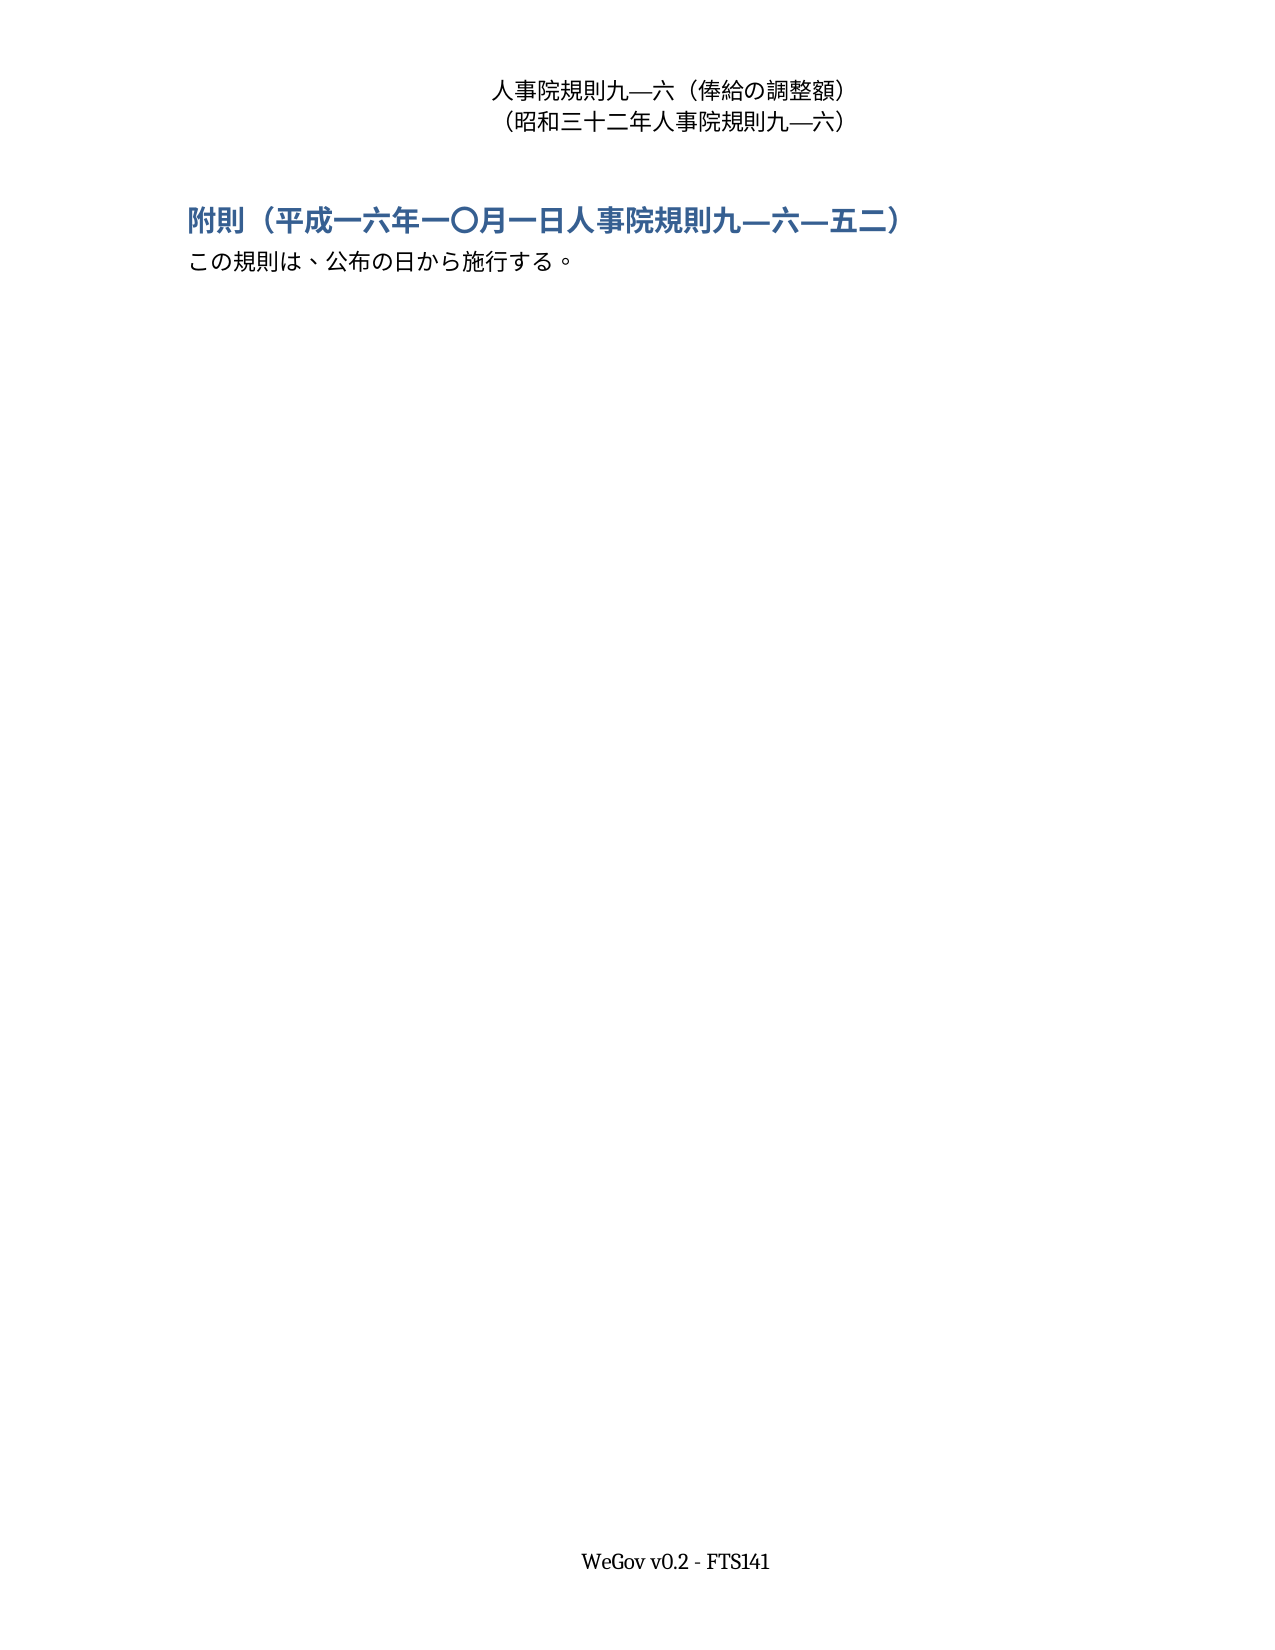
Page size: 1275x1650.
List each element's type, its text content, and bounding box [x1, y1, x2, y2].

subtitle 附則（平成一六年一〇月一日人事院規則九―六―五二） [187, 200, 1087, 240]
text この規則は、公布の日から施行する。 [187, 246, 1087, 277]
